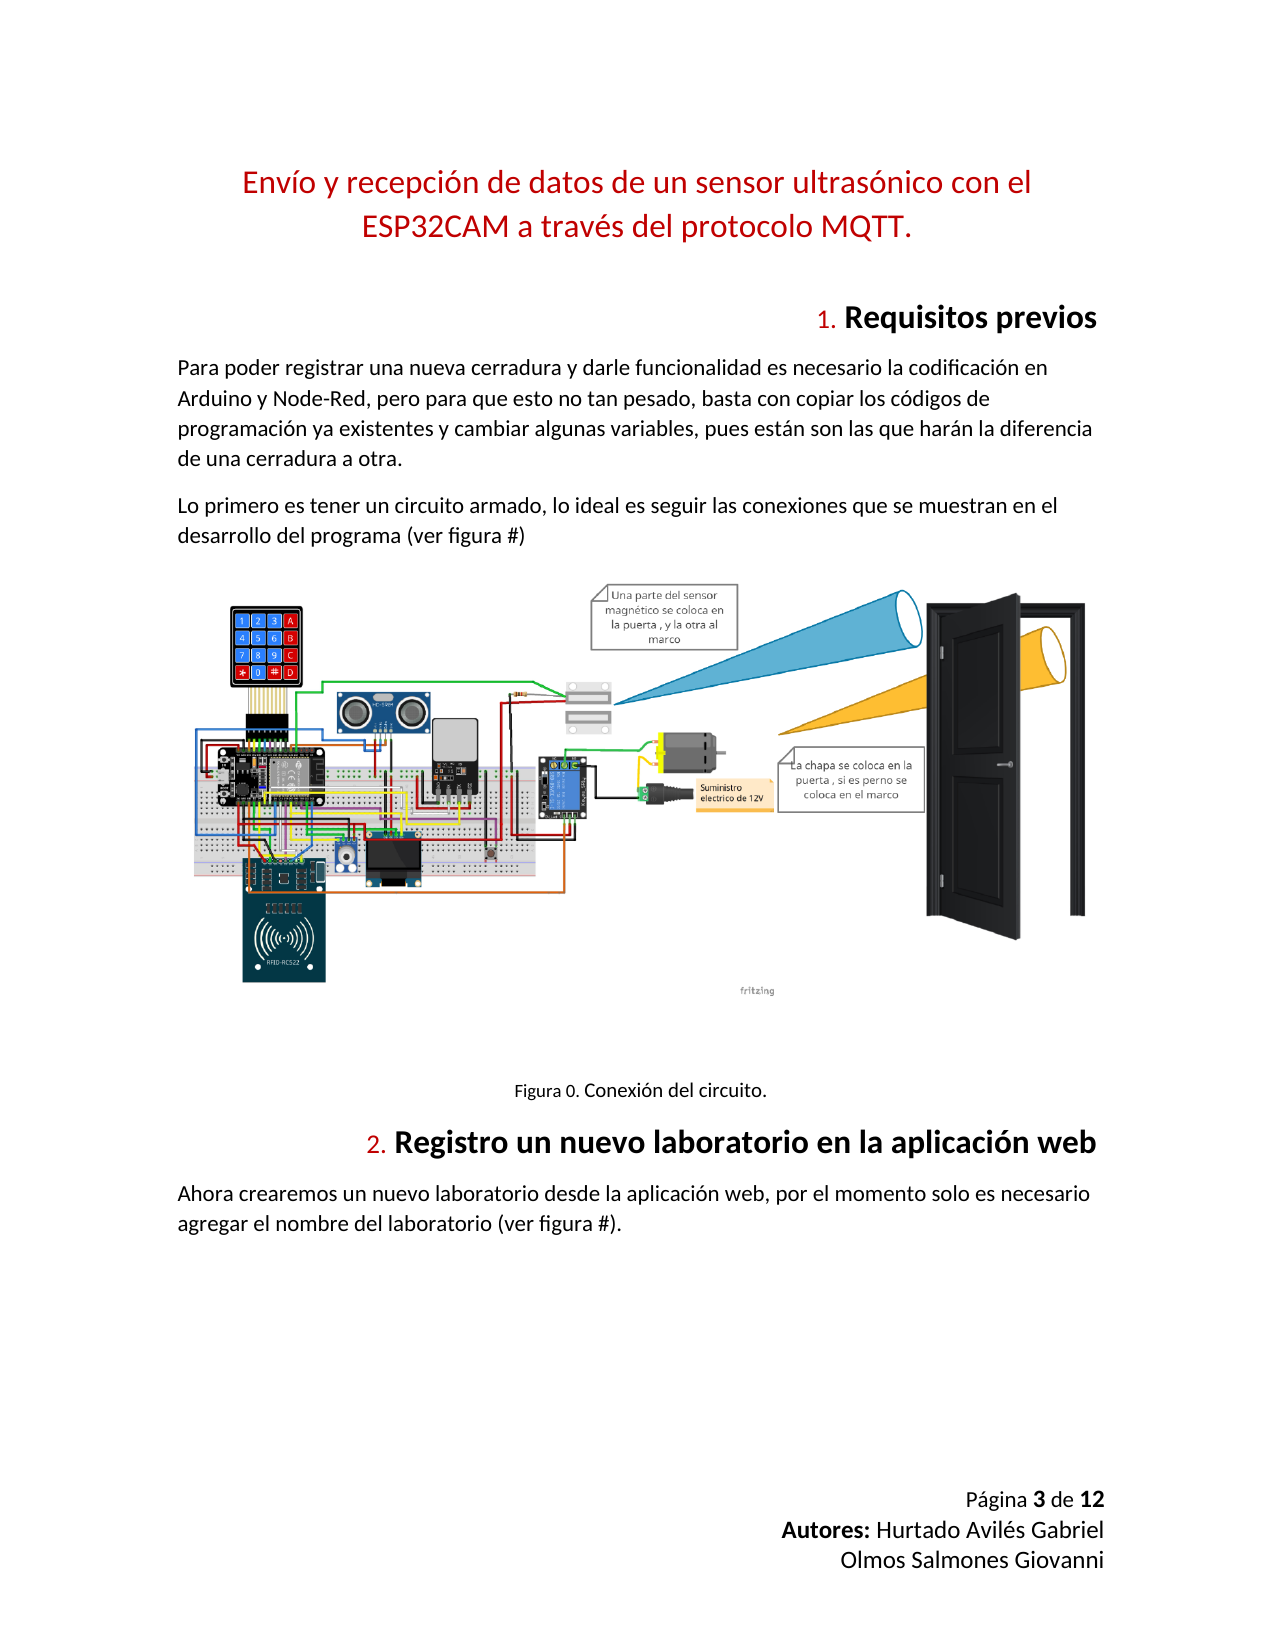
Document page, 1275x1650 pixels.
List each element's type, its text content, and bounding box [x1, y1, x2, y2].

subtitle 1. Requisitos previos [176, 296, 1097, 337]
picture [177, 568, 1105, 1012]
subtitle 2. Registro un nuevo laboratorio en la aplicación web [176, 1121, 1097, 1162]
text Figura 0. Conexión del circuito. [177, 1077, 1104, 1102]
text Para poder registrar una nueva cerradura y darle funcionalidad es necesario la codificación en Arduino y Node-Red, pero para que esto no tan pesado, basta con copiar los códigos de programación ya existentes y cambiar algunas variables, pues están son las que harán la diferencia de una cerradura a otra. [177, 353, 1104, 472]
text Lo primero es tener un circuito armado, lo ideal es seguir las conexiones que se muestran en el desarrollo del programa (ver figura #) [177, 491, 1104, 549]
subtitle Envío y recepción de datos de un sensor ultrasónico con el ESP32CAM a través del protocolo MQTT. [177, 161, 1097, 246]
text Ahora crearemos un nuevo laboratorio desde la aplicación web, por el momento solo es necesario agregar el nombre del laboratorio (ver figura #). [177, 1179, 1104, 1237]
